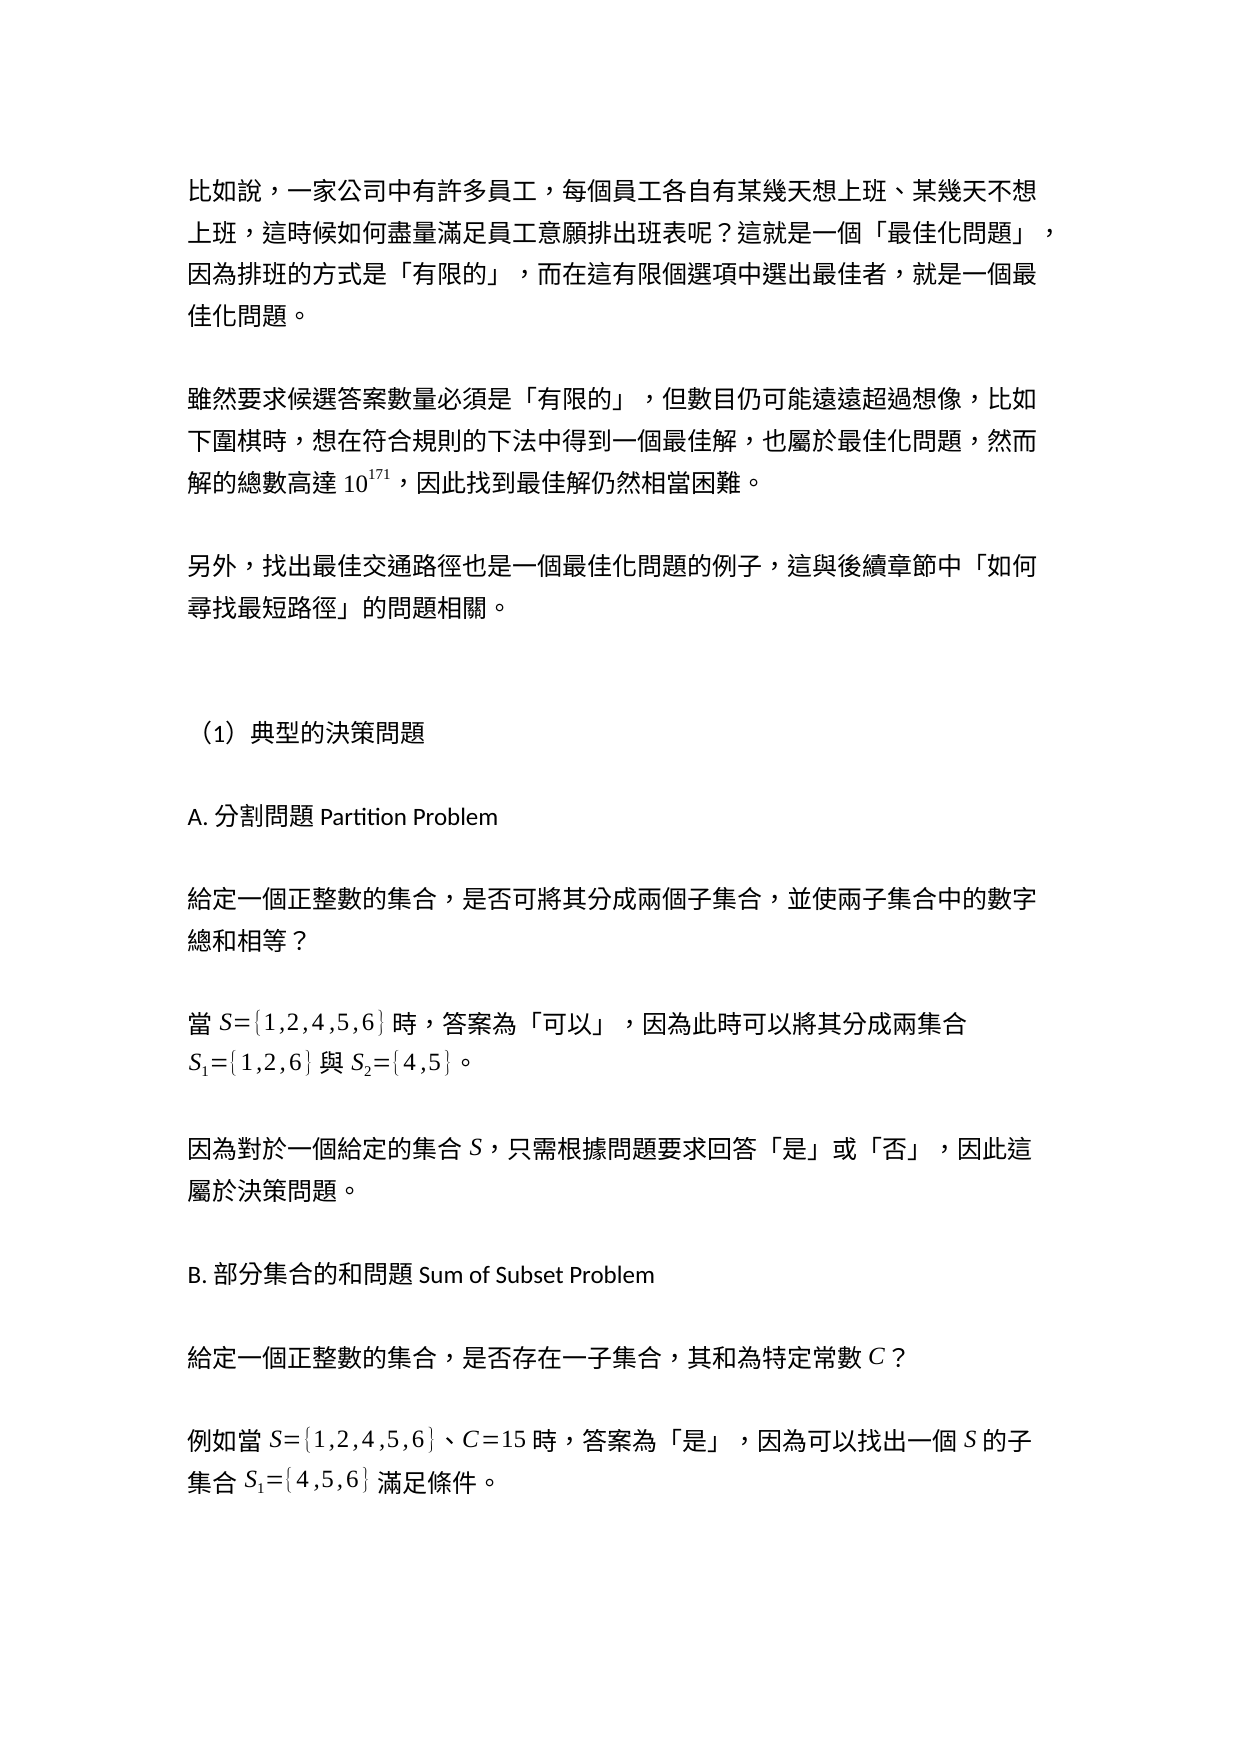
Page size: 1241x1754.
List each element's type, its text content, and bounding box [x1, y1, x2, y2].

text 例如當 、 時，答案為「是」，因為可以找出一個 的子集合 滿足條件。 [187, 1419, 1053, 1502]
text B. 部分集合的和問題 Sum of Subset Problem [187, 1252, 1053, 1294]
text （1）典型的決策問題 [187, 710, 1053, 752]
text 給定一個正整數的集合，是否可將其分成兩個子集合，並使兩子集合中的數字總和相等？ [187, 877, 1053, 960]
text 比如說，一家公司中有許多員工，每個員工各自有某幾天想上班、某幾天不想上班，這時候如何盡量滿足員工意願排出班表呢？這就是一個「最佳化問題」，因為排班的方式是「有限的」，而在這有限個選項中選出最佳者，就是一個最佳化問題。 [187, 169, 1053, 335]
text 當 時，答案為「可以」，因為此時可以將其分成兩集合 與 。 [187, 1002, 1053, 1085]
text 給定一個正整數的集合，是否存在一子集合，其和為特定常數 ？ [187, 1335, 1053, 1377]
text 另外，找出最佳交通路徑也是一個最佳化問題的例子，這與後續章節中「如何尋找最短路徑」的問題相關。 [187, 544, 1053, 627]
text A. 分割問題 Partition Problem [187, 794, 1053, 835]
text 因為對於一個給定的集合 ，只需根據問題要求回答「是」或「否」，因此這屬於決策問題。 [187, 1127, 1053, 1210]
text 雖然要求候選答案數量必須是「有限的」，但數目仍可能遠遠超過想像，比如下圍棋時，想在符合規則的下法中得到一個最佳解，也屬於最佳化問題，然而解的總數高達 ，因此找到最佳解仍然相當困難。 [187, 377, 1053, 502]
